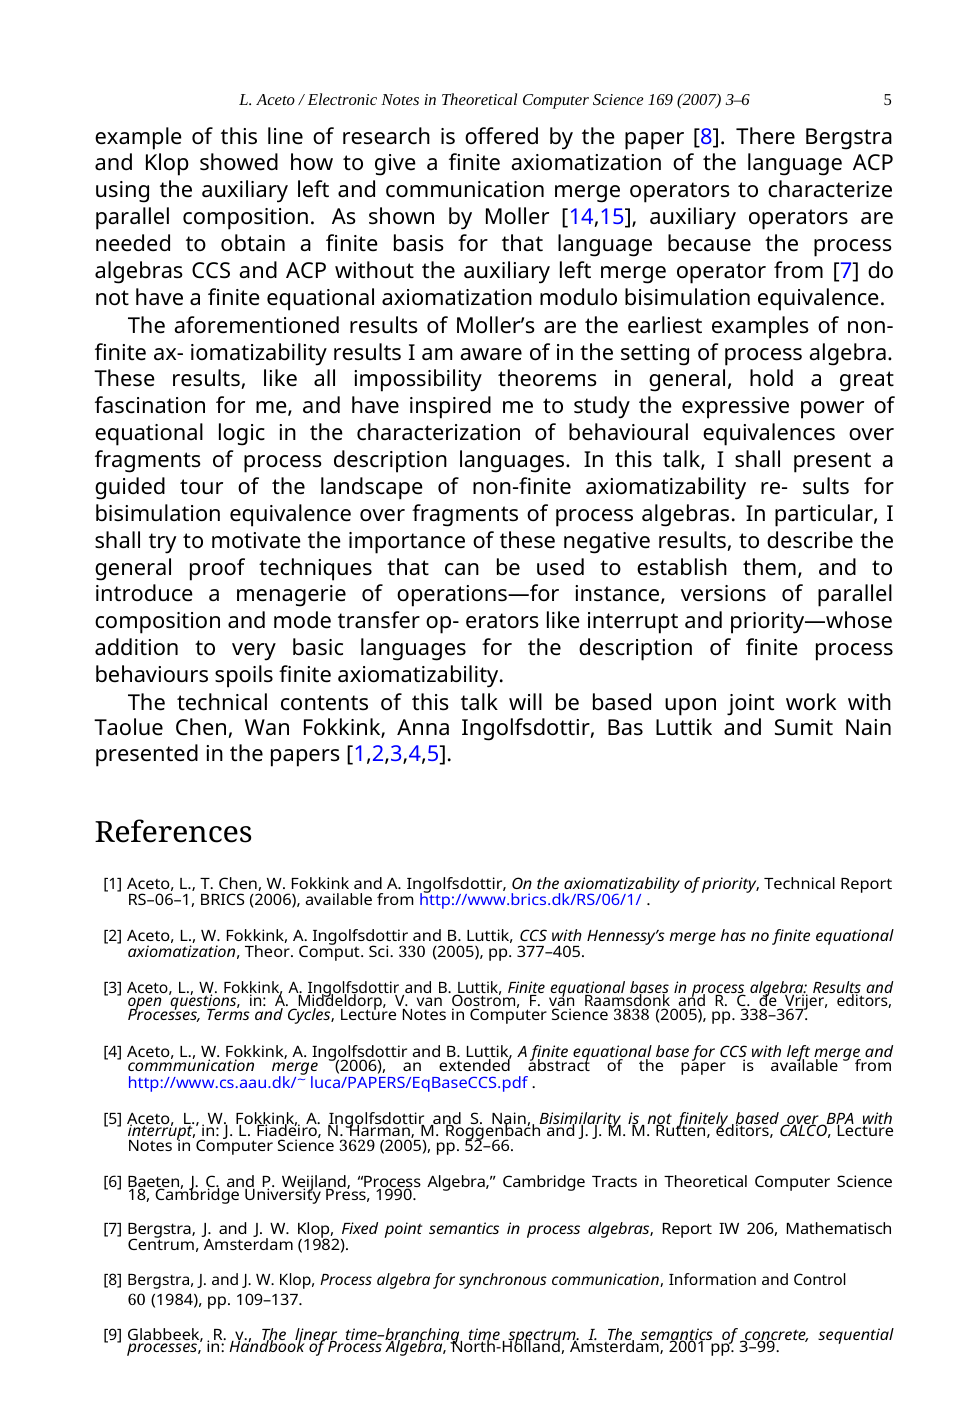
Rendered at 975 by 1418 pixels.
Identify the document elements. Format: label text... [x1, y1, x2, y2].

list Bergstra, J. and J. W. Klop, Process algebra for synchronous communication, Information and Control [103, 1269, 906, 1289]
list Aceto, L., W. Fokkink, A. Ingolfsdottir and B. Luttik, Finite equational bases in process algebra: Results and open questions, in: A. Middeldorp, V. van Oostrom, F. van Raamsdonk and R. C. de Vrijer, editors, Processes, Terms and Cycles, Lecture Notes in Computer Science 3838 (2005), pp. 338–367. [103, 982, 893, 1025]
text The aforementioned results of Moller’s are the earliest examples of non-finite ax- iomatizability results I am aware of in the setting of process algebra. These results, like all impossibility theorems in general, hold a great fascination for me, and have inspired me to study the expressive power of equational logic in the characterization of behavioural equivalences over fragments of process description languages. In this talk, I shall present a guided tour of the landscape of non-finite axiomatizability re- sults for bisimulation equivalence over fragments of process algebras. In particular, I shall try to motivate the importance of these negative results, to describe the general proof techniques that can be used to establish them, and to introduce a menagerie of operations—for instance, versions of parallel composition and mode transfer op- erators like interrupt and priority—whose addition to very basic languages for the description of finite process behaviours spoils finite axiomatizability. [94, 313, 894, 689]
list Glabbeek, R. v., The linear time–branching time spectrum. I. The semantics of concrete, sequential processes, in: Handbook of Process Algebra, North-Holland, Amsterdam, 2001 pp. 3–99. [103, 1328, 893, 1357]
list Aceto, L., W. Fokkink, A. Ingolfsdottir and S. Nain, Bisimilarity is not finitely based over BPA with interrupt, in: J. L. Fiadeiro, N. Harman, M. Roggenbach and J. J. M. M. Rutten, editors, CALCO, Lecture Notes in Computer Science 3629 (2005), pp. 52–66. [103, 1113, 894, 1156]
list Aceto, L., T. Chen, W. Fokkink and A. Ingolfsdottir, On the axiomatizability of priority, Technical Report RS–06–1, BRICS (2006), available from http://www.brics.dk/RS/06/1/ . [103, 876, 893, 910]
list Aceto, L., W. Fokkink, A. Ingolfsdottir and B. Luttik, CCS with Hennessy’s merge has no finite equational axiomatization, Theor. Comput. Sci. 330 (2005), pp. 377–405. [103, 928, 894, 962]
list Baeten, J. C. and P. Weijland, “Process Algebra,” Cambridge Tracts in Theoretical Computer Science 18, Cambridge University Press, 1990. [103, 1176, 893, 1205]
text References [94, 812, 906, 851]
text The technical contents of this talk will be based upon joint work with Taolue Chen, Wan Fokkink, Anna Ingolfsdottir, Bas Luttik and Sumit Nain presented in the papers [1,2,3,4,5]. [94, 689, 894, 768]
list Aceto, L., W. Fokkink, A. Ingolfsdottir and B. Luttik, A finite equational base for CCS with left merge and commmunication merge (2006), an extended abstract of the paper is available from http://www.cs.aau.dk/∼ luca/PAPERS/EqBaseCCS.pdf . [103, 1044, 894, 1093]
list Bergstra, J. and J. W. Klop, Fixed point semantics in process algebras, Report IW 206, Mathematisch Centrum, Amsterdam (1982). [103, 1221, 893, 1255]
text L. Aceto / Electronic Notes in Theoretical Computer Science 169 (2007) 3–6 5 [239, 90, 906, 109]
text example of this line of research is offered by the paper [8]. There Bergstra and Klop showed how to give a finite axiomatization of the language ACP using the auxiliary left and communication merge operators to characterize parallel composition. As shown by Moller [14,15], auxiliary operators are needed to obtain a finite basis for that language because the process algebras CCS and ACP without the auxiliary left merge operator from [7] do not have a finite equational axiomatization modulo bisimulation equivalence. [94, 123, 894, 311]
text 60 (1984), pp. 109–137. [127, 1289, 906, 1309]
